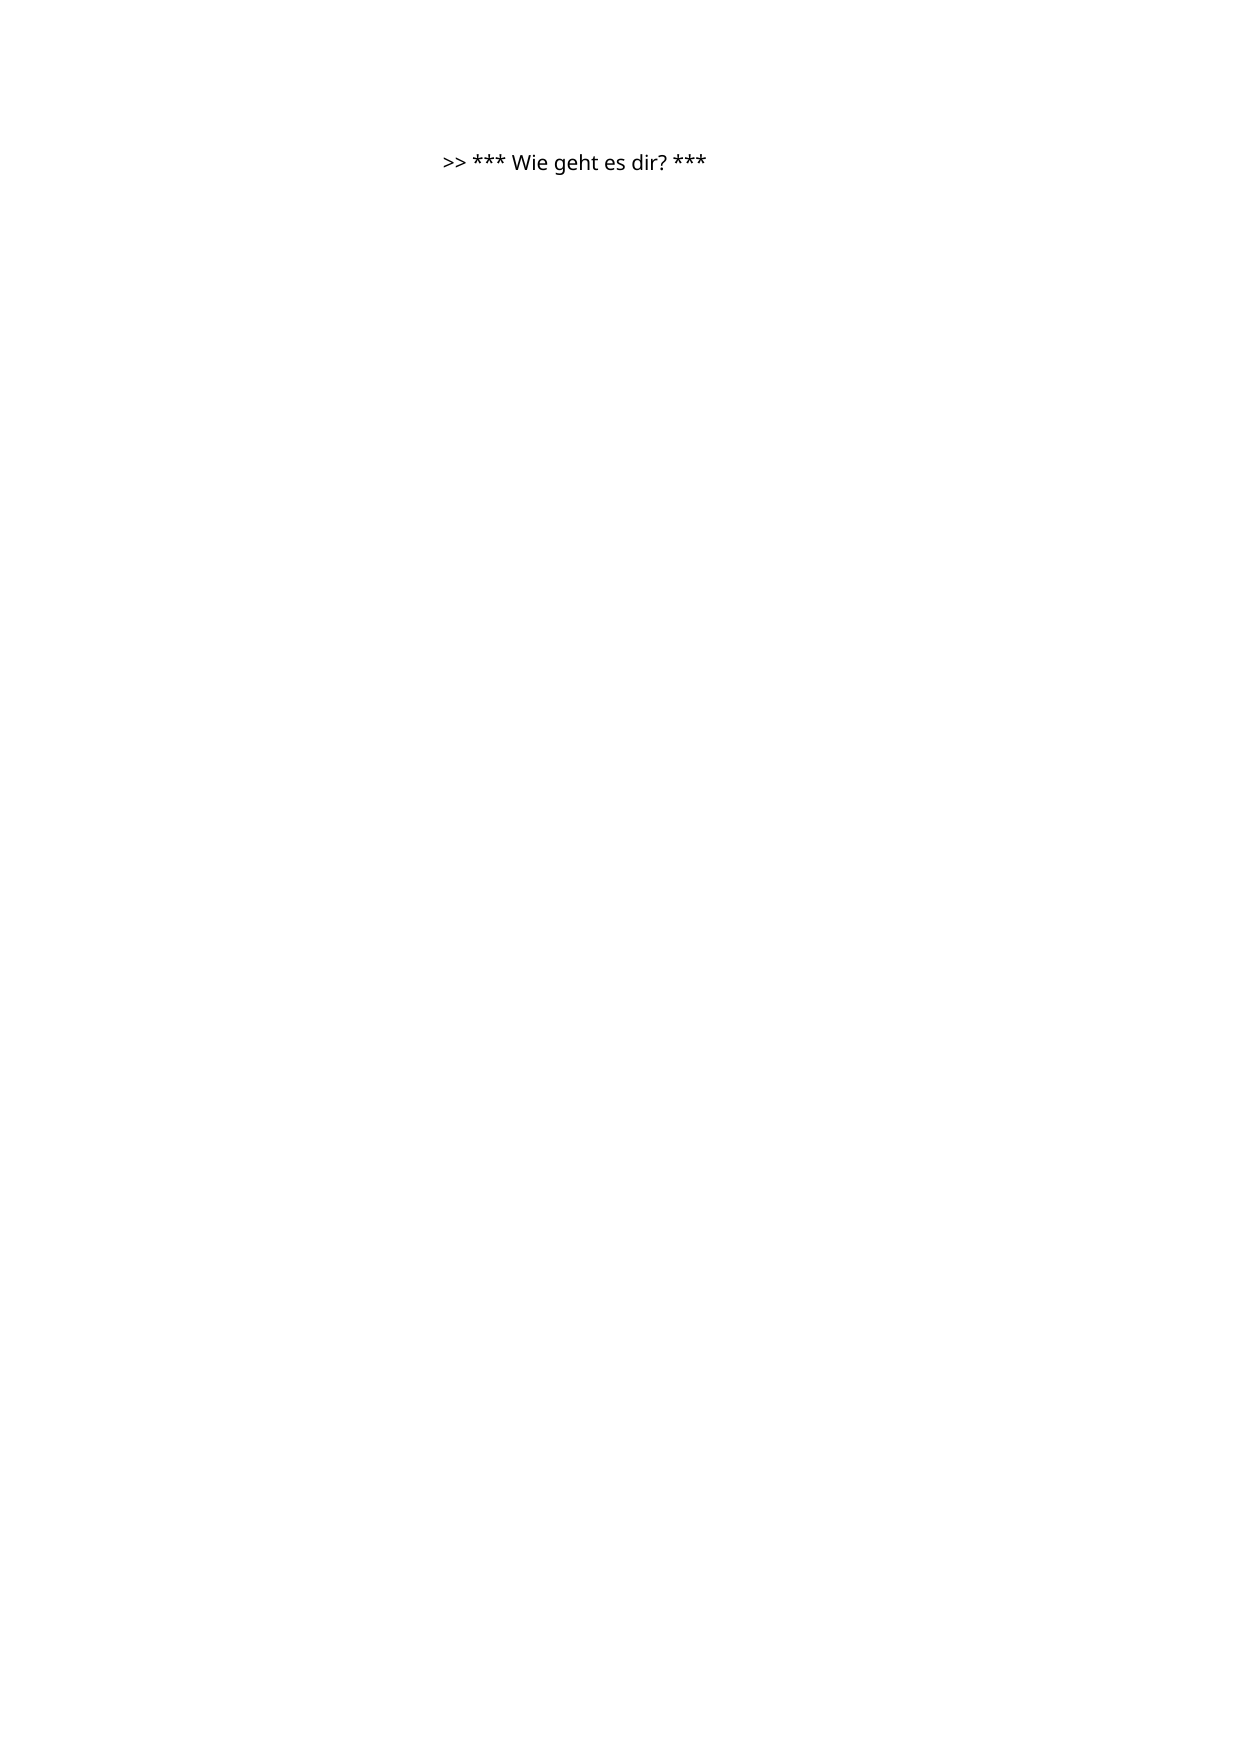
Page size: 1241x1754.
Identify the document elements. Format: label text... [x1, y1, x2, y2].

text >> *** Wie geht es dir? *** [177, 148, 1093, 176]
